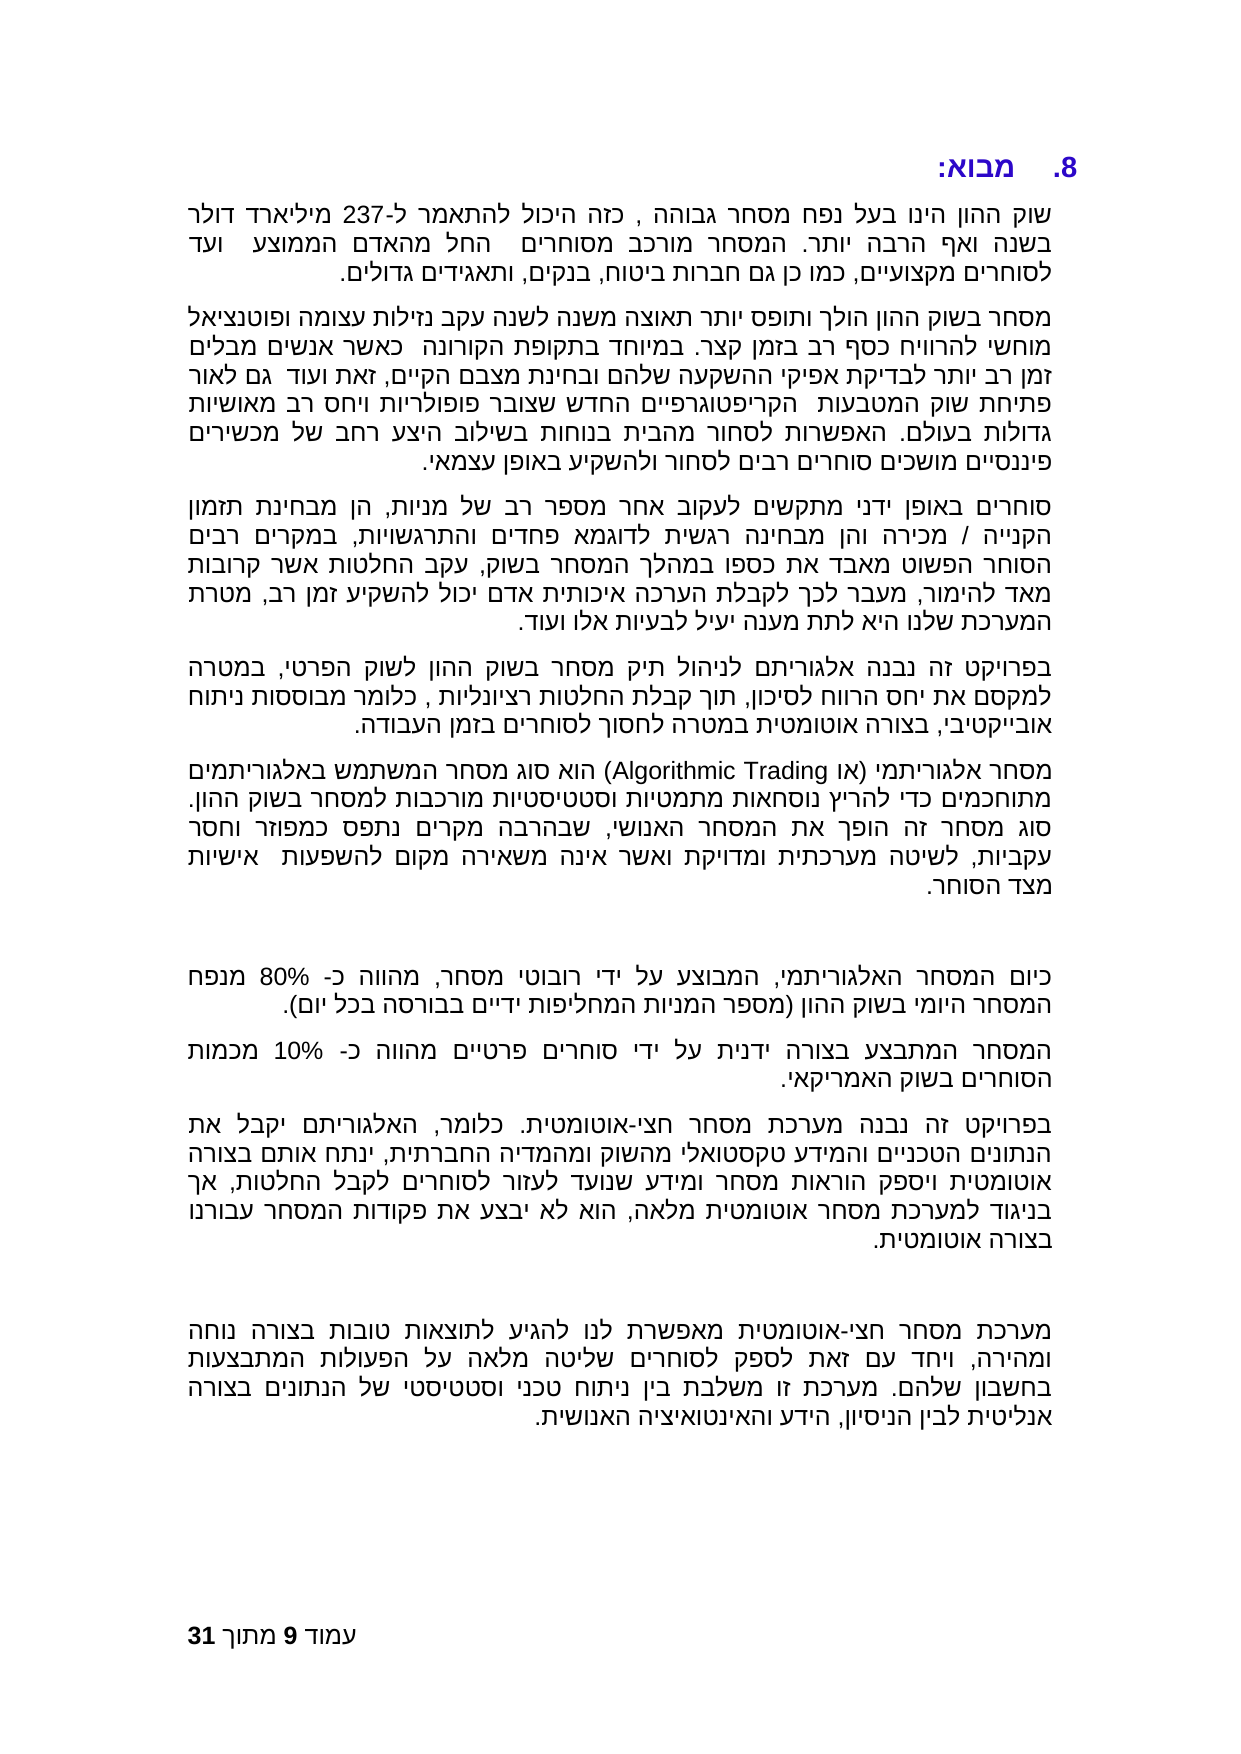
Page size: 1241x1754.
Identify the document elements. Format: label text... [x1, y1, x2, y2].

text סוחרים באופן ידני מתקשים לעקוב אחר מספר רב של מניות, הן מבחינת תזמון הקנייה / מכירה והן מבחינה רגשית לדוגמא פחדים והתרגשויות, במקרים רבים הסוחר הפשוט מאבד את כספו במהלך המסחר בשוק, עקב החלטות אשר קרובות מאד להימור, מעבר לכך לקבלת הערכה איכותית אדם יכול להשקיע זמן רב, מטרת המערכת שלנו היא לתת מענה יעיל לבעיות אלו ועוד. [187, 492, 1053, 636]
text מערכת מסחר חצי-אוטומטית מאפשרת לנו להגיע לתוצאות טובות בצורה נוחה ומהירה, ויחד עם זאת לספק לסוחרים שליטה מלאה על הפעולות המתבצעות בחשבון שלהם. מערכת זו משלבת בין ניתוח טכני וסטטיסטי של הנתונים בצורה אנליטית לבין הניסיון, הידע והאינטואיציה האנושית. [187, 1316, 1053, 1431]
text מסחר בשוק ההון הולך ותופס יותר תאוצה משנה לשנה עקב נזילות עצומה ופוטנציאל מוחשי להרוויח כסף רב בזמן קצר. במיוחד בתקופת הקורונה כאשר אנשים מבלים זמן רב יותר לבדיקת אפיקי ההשקעה שלהם ובחינת מצבם הקיים, זאת ועוד גם לאור פתיחת שוק המטבעות הקריפטוגרפיים החדש שצובר פופולריות ויחס רב מאושיות גדולות בעולם. האפשרות לסחור מהבית בנוחות בשילוב היצע רחב של מכשירים פיננסיים מושכים סוחרים רבים לסחור ולהשקיע באופן עצמאי. [187, 303, 1053, 476]
text המסחר המתבצע בצורה ידנית על ידי סוחרים פרטיים מהווה כ- 10% מכמות הסוחרים בשוק האמריקאי. [187, 1036, 1053, 1093]
text מבוא: [187, 150, 1053, 183]
text בפרויקט זה נבנה אלגוריתם לניהול תיק מסחר בשוק ההון לשוק הפרטי, במטרה למקסם את יחס הרווח לסיכון, תוך קבלת החלטות רציונליות , כלומר מבוססות ניתוח אובייקטיבי, בצורה אוטומטית במטרה לחסוך לסוחרים בזמן העבודה. [187, 653, 1053, 739]
text מסחר אלגוריתמי (או Algorithmic Trading) הוא סוג מסחר המשתמש באלגוריתמים מתוחכמים כדי להריץ נוסחאות מתמטיות וסטטיסטיות מורכבות למסחר בשוק ההון. סוג מסחר זה הופך את המסחר האנושי, שבהרבה מקרים נתפס כמפוזר וחסר עקביות, לשיטה מערכתית ומדויקת ואשר אינה משאירה מקום להשפעות אישיות מצד הסוחר. [187, 756, 1053, 899]
text בפרויקט זה נבנה מערכת מסחר חצי-אוטומטית. כלומר, האלגוריתם יקבל את הנתונים הטכניים והמידע טקסטואלי מהשוק ומהמדיה החברתית, ינתח אותם בצורה אוטומטית ויספק הוראות מסחר ומידע שנועד לעזור לסוחרים לקבל החלטות, אך בניגוד למערכת מסחר אוטומטית מלאה, הוא לא יבצע את פקודות המסחר עבורנו בצורה אוטומטית. [187, 1110, 1053, 1253]
text כיום המסחר האלגוריתמי, המבוצע על ידי רובוטי מסחר, מהווה כ- 80% מנפח המסחר היומי בשוק ההון (מספר המניות המחליפות ידיים בבורסה בכל יום). [187, 961, 1053, 1019]
text שוק ההון הינו בעל נפח מסחר גבוהה , כזה היכול להתאמר ל-237 מיליארד דולר בשנה ואף הרבה יותר. המסחר מורכב מסוחרים החל מהאדם הממוצע ועד לסוחרים מקצועיים, כמו כן גם חברות ביטוח, בנקים, ותאגידים גדולים. [187, 200, 1053, 286]
